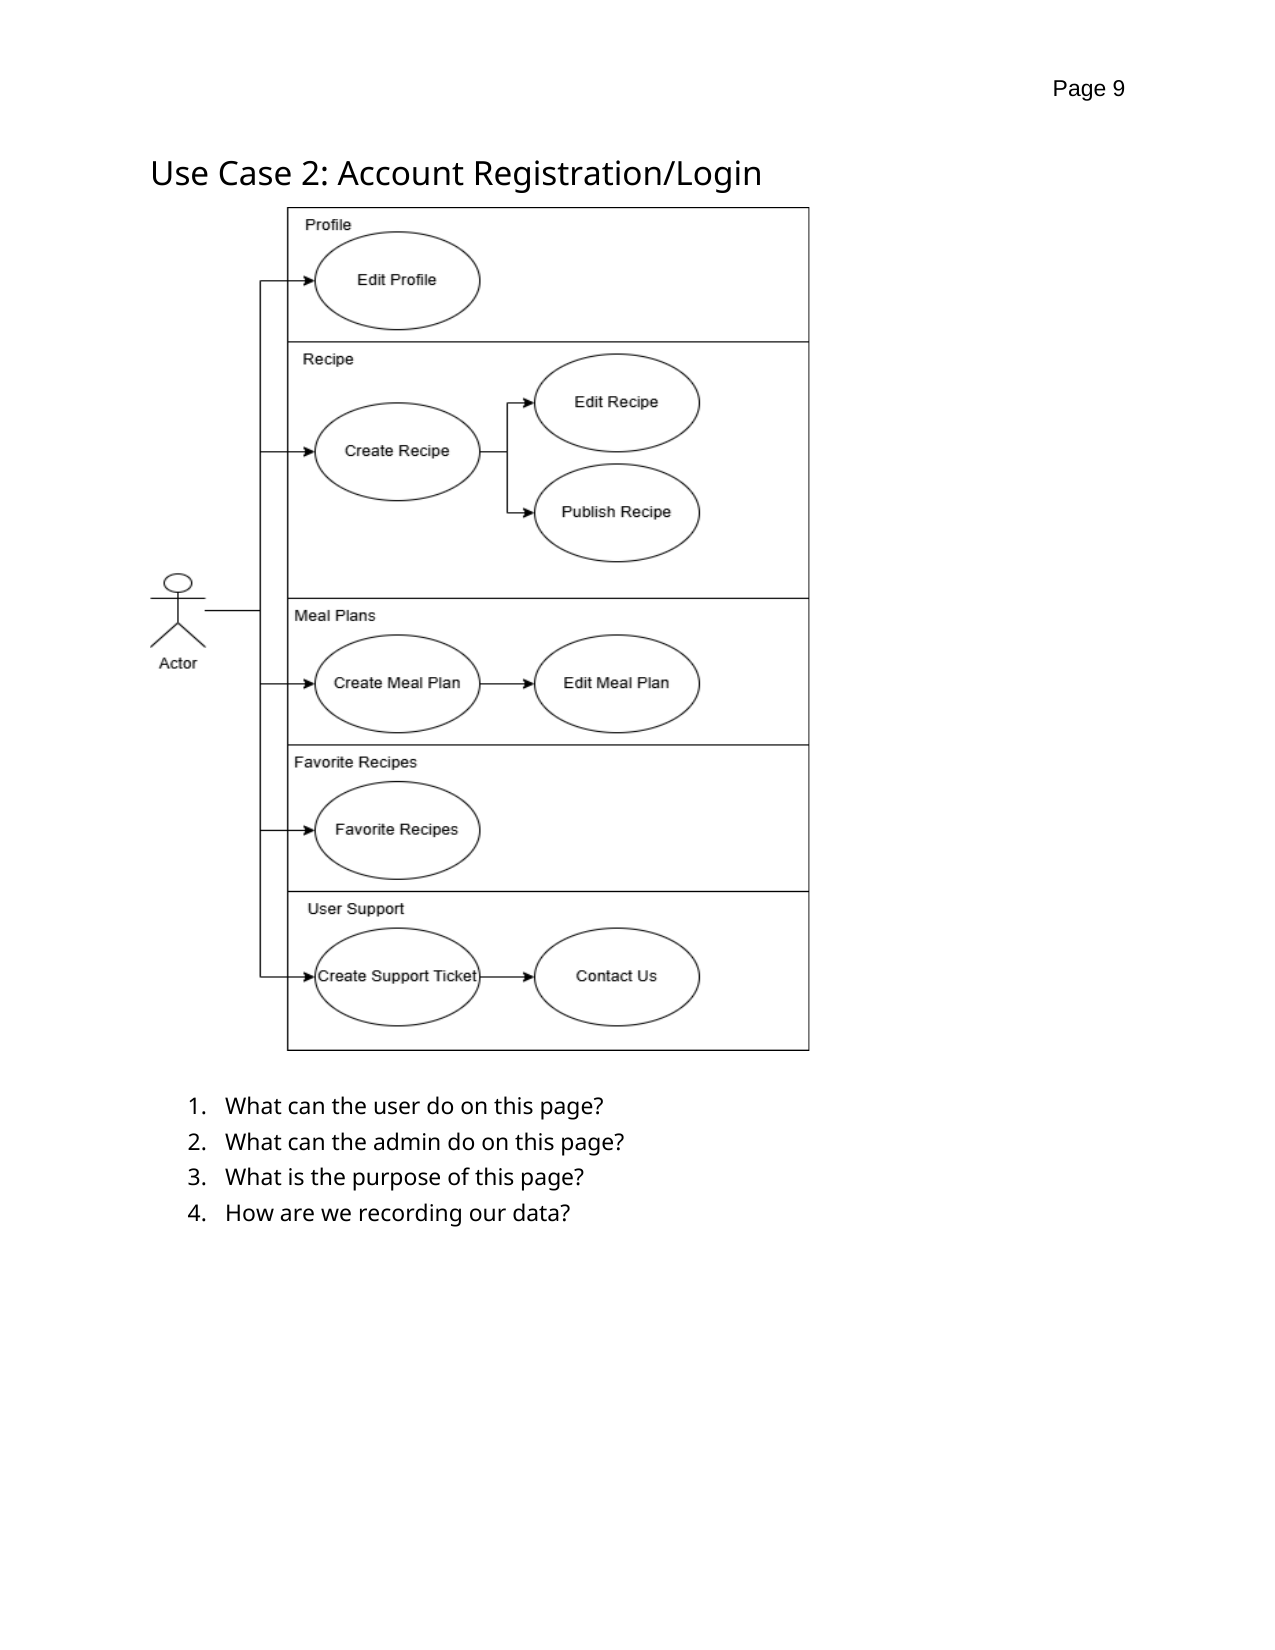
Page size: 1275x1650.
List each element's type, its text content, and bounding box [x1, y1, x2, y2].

subtitle Use Case 2: Account Registration/Login [150, 150, 1125, 195]
list What can the admin do on this page? [187, 1126, 1125, 1157]
list What is the purpose of this page? [187, 1161, 1125, 1192]
list How are we recording our data? [187, 1197, 1125, 1228]
picture [150, 207, 810, 1051]
list What can the user do on this page? [187, 1090, 1125, 1121]
